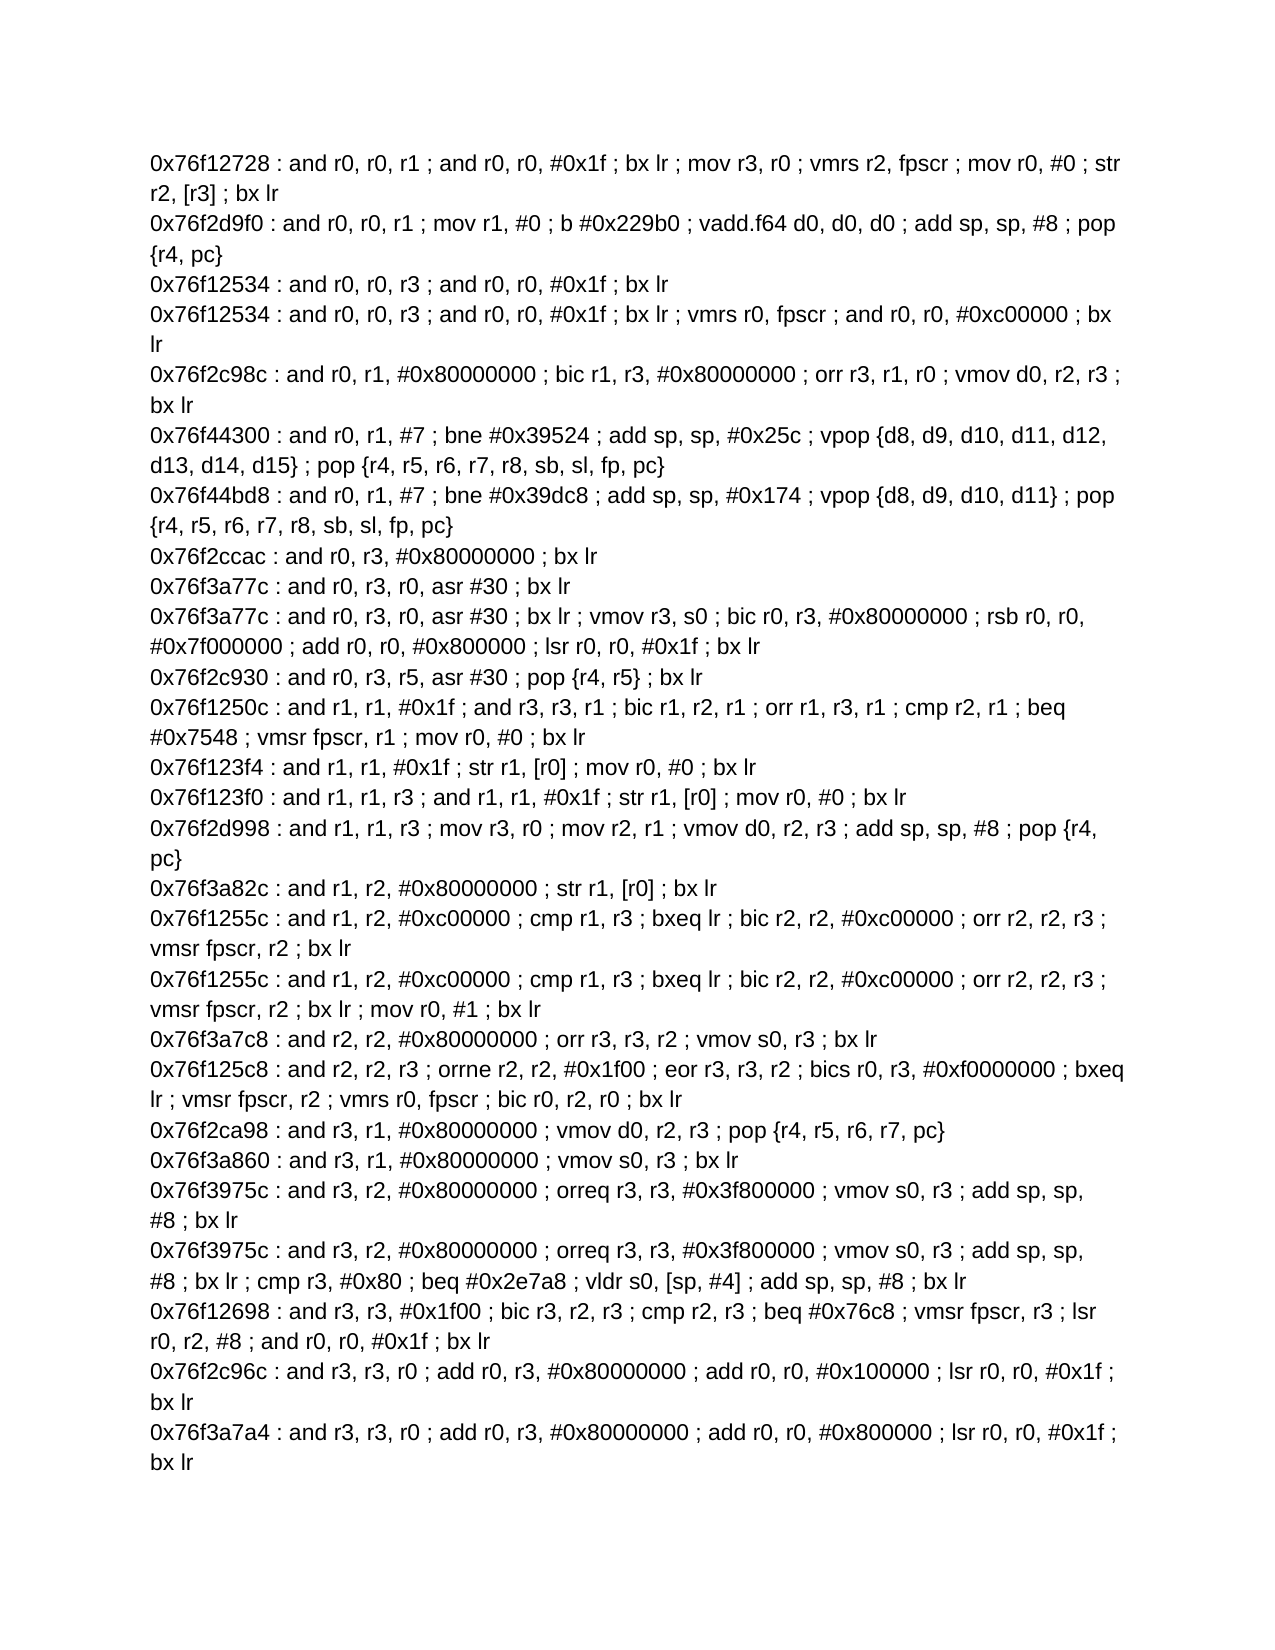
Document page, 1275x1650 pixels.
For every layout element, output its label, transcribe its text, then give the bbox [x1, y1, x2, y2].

text 0x76f1255c : and r1, r2, #0xc00000 ; cmp r1, r3 ; bxeq lr ; bic r2, r2, #0xc00000 ; orr r2, r2, r3 ; vmsr fpscr, r2 ; bx lr [150, 905, 1125, 962]
text 0x76f12534 : and r0, r0, r3 ; and r0, r0, #0x1f ; bx lr ; vmrs r0, fpscr ; and r0, r0, #0xc00000 ; bx lr [150, 301, 1125, 358]
text 0x76f2c98c : and r0, r1, #0x80000000 ; bic r1, r3, #0x80000000 ; orr r3, r1, r0 ; vmov d0, r2, r3 ; bx lr [150, 361, 1125, 418]
text 0x76f3a7a4 : and r3, r3, r0 ; add r0, r3, #0x80000000 ; add r0, r0, #0x800000 ; lsr r0, r0, #0x1f ; bx lr [150, 1419, 1125, 1475]
text 0x76f3a82c : and r1, r2, #0x80000000 ; str r1, [r0] ; bx lr [150, 875, 1125, 901]
text 0x76f125c8 : and r2, r2, r3 ; orrne r2, r2, #0x1f00 ; eor r3, r3, r2 ; bics r0, r3, #0xf0000000 ; bxeq lr ; vmsr fpscr, r2 ; vmrs r0, fpscr ; bic r0, r2, r0 ; bx lr [150, 1056, 1125, 1113]
text 0x76f2ca98 : and r3, r1, #0x80000000 ; vmov d0, r2, r3 ; pop {r4, r5, r6, r7, pc} [150, 1117, 1125, 1143]
text 0x76f12728 : and r0, r0, r1 ; and r0, r0, #0x1f ; bx lr ; mov r3, r0 ; vmrs r2, fpscr ; mov r0, #0 ; str r2, [r3] ; bx lr [150, 150, 1125, 207]
text 0x76f12534 : and r0, r0, r3 ; and r0, r0, #0x1f ; bx lr [150, 271, 1125, 297]
text 0x76f3a7c8 : and r2, r2, #0x80000000 ; orr r3, r3, r2 ; vmov s0, r3 ; bx lr [150, 1026, 1125, 1052]
text 0x76f1250c : and r1, r1, #0x1f ; and r3, r3, r1 ; bic r1, r2, r1 ; orr r1, r3, r1 ; cmp r2, r1 ; beq #0x7548 ; vmsr fpscr, r1 ; mov r0, #0 ; bx lr [150, 694, 1125, 750]
text 0x76f3a77c : and r0, r3, r0, asr #30 ; bx lr ; vmov r3, s0 ; bic r0, r3, #0x80000000 ; rsb r0, r0, #0x7f000000 ; add r0, r0, #0x800000 ; lsr r0, r0, #0x1f ; bx lr [150, 603, 1125, 660]
text 0x76f44bd8 : and r0, r1, #7 ; bne #0x39dc8 ; add sp, sp, #0x174 ; vpop {d8, d9, d10, d11} ; pop {r4, r5, r6, r7, r8, sb, sl, fp, pc} [150, 482, 1125, 539]
text 0x76f3975c : and r3, r2, #0x80000000 ; orreq r3, r3, #0x3f800000 ; vmov s0, r3 ; add sp, sp, #8 ; bx lr [150, 1177, 1125, 1234]
text 0x76f3975c : and r3, r2, #0x80000000 ; orreq r3, r3, #0x3f800000 ; vmov s0, r3 ; add sp, sp, #8 ; bx lr ; cmp r3, #0x80 ; beq #0x2e7a8 ; vldr s0, [sp, #4] ; add sp, sp, #8 ; bx lr [150, 1237, 1125, 1294]
text 0x76f123f0 : and r1, r1, r3 ; and r1, r1, #0x1f ; str r1, [r0] ; mov r0, #0 ; bx lr [150, 784, 1125, 811]
text 0x76f2d9f0 : and r0, r0, r1 ; mov r1, #0 ; b #0x229b0 ; vadd.f64 d0, d0, d0 ; add sp, sp, #8 ; pop {r4, pc} [150, 210, 1125, 267]
text 0x76f2c930 : and r0, r3, r5, asr #30 ; pop {r4, r5} ; bx lr [150, 663, 1125, 690]
text 0x76f2c96c : and r3, r3, r0 ; add r0, r3, #0x80000000 ; add r0, r0, #0x100000 ; lsr r0, r0, #0x1f ; bx lr [150, 1358, 1125, 1415]
text 0x76f1255c : and r1, r2, #0xc00000 ; cmp r1, r3 ; bxeq lr ; bic r2, r2, #0xc00000 ; orr r2, r2, r3 ; vmsr fpscr, r2 ; bx lr ; mov r0, #1 ; bx lr [150, 966, 1125, 1022]
text 0x76f2ccac : and r0, r3, #0x80000000 ; bx lr [150, 543, 1125, 569]
text 0x76f2d998 : and r1, r1, r3 ; mov r3, r0 ; mov r2, r1 ; vmov d0, r2, r3 ; add sp, sp, #8 ; pop {r4, pc} [150, 814, 1125, 871]
text 0x76f3a860 : and r3, r1, #0x80000000 ; vmov s0, r3 ; bx lr [150, 1147, 1125, 1173]
text 0x76f3a77c : and r0, r3, r0, asr #30 ; bx lr [150, 573, 1125, 599]
text 0x76f12698 : and r3, r3, #0x1f00 ; bic r3, r2, r3 ; cmp r2, r3 ; beq #0x76c8 ; vmsr fpscr, r3 ; lsr r0, r2, #8 ; and r0, r0, #0x1f ; bx lr [150, 1298, 1125, 1354]
text 0x76f44300 : and r0, r1, #7 ; bne #0x39524 ; add sp, sp, #0x25c ; vpop {d8, d9, d10, d11, d12, d13, d14, d15} ; pop {r4, r5, r6, r7, r8, sb, sl, fp, pc} [150, 422, 1125, 478]
text 0x76f123f4 : and r1, r1, #0x1f ; str r1, [r0] ; mov r0, #0 ; bx lr [150, 754, 1125, 781]
